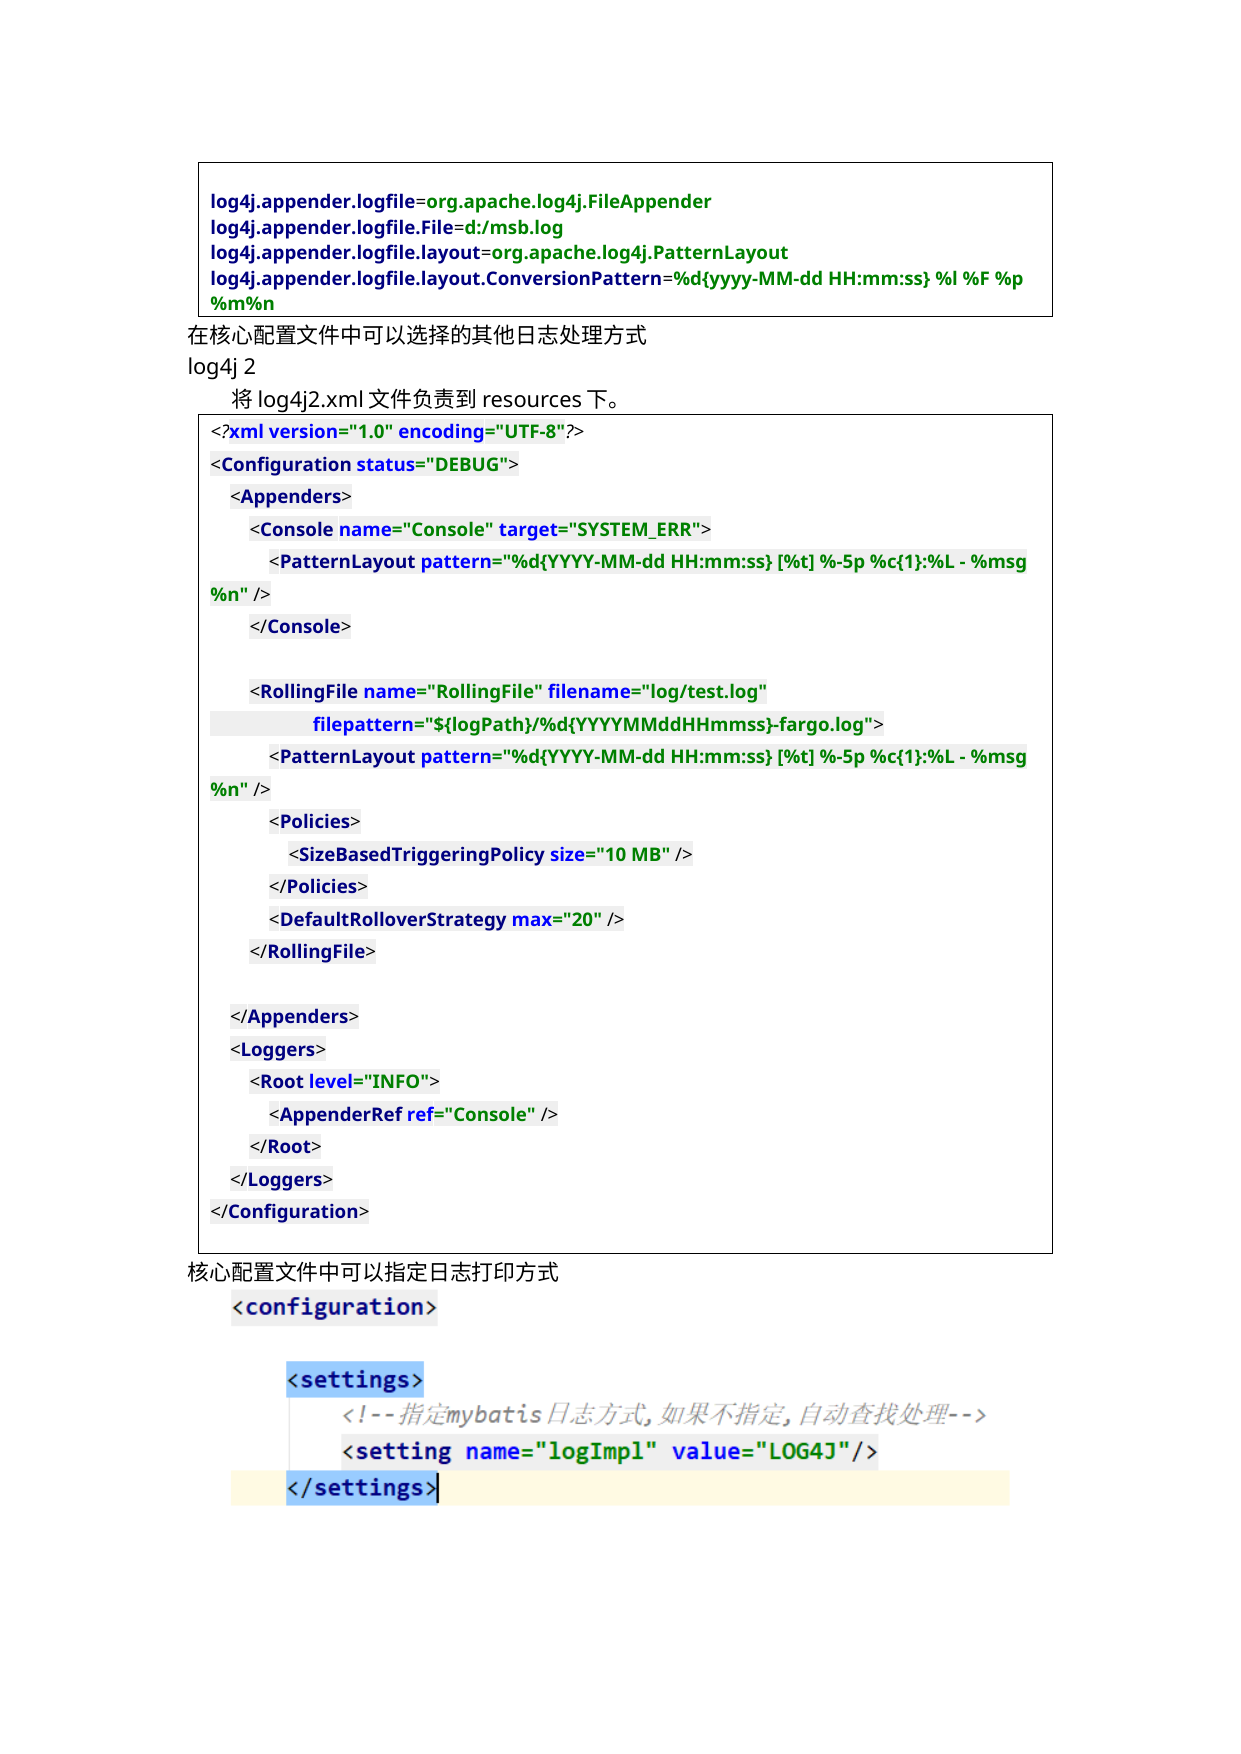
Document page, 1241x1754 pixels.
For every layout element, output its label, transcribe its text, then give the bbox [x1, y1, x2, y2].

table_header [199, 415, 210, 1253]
text 核心配置文件中可以指定日志打印方式 [187, 1254, 1053, 1287]
text 将log4j2.xml文件负责到resources下。 [187, 382, 1053, 414]
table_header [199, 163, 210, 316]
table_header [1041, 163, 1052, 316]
picture [230, 1286, 1010, 1522]
text 在核心配置文件中可以选择的其他日志处理方式 [187, 317, 1053, 350]
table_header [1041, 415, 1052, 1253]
text log4j 2 [187, 350, 1053, 382]
